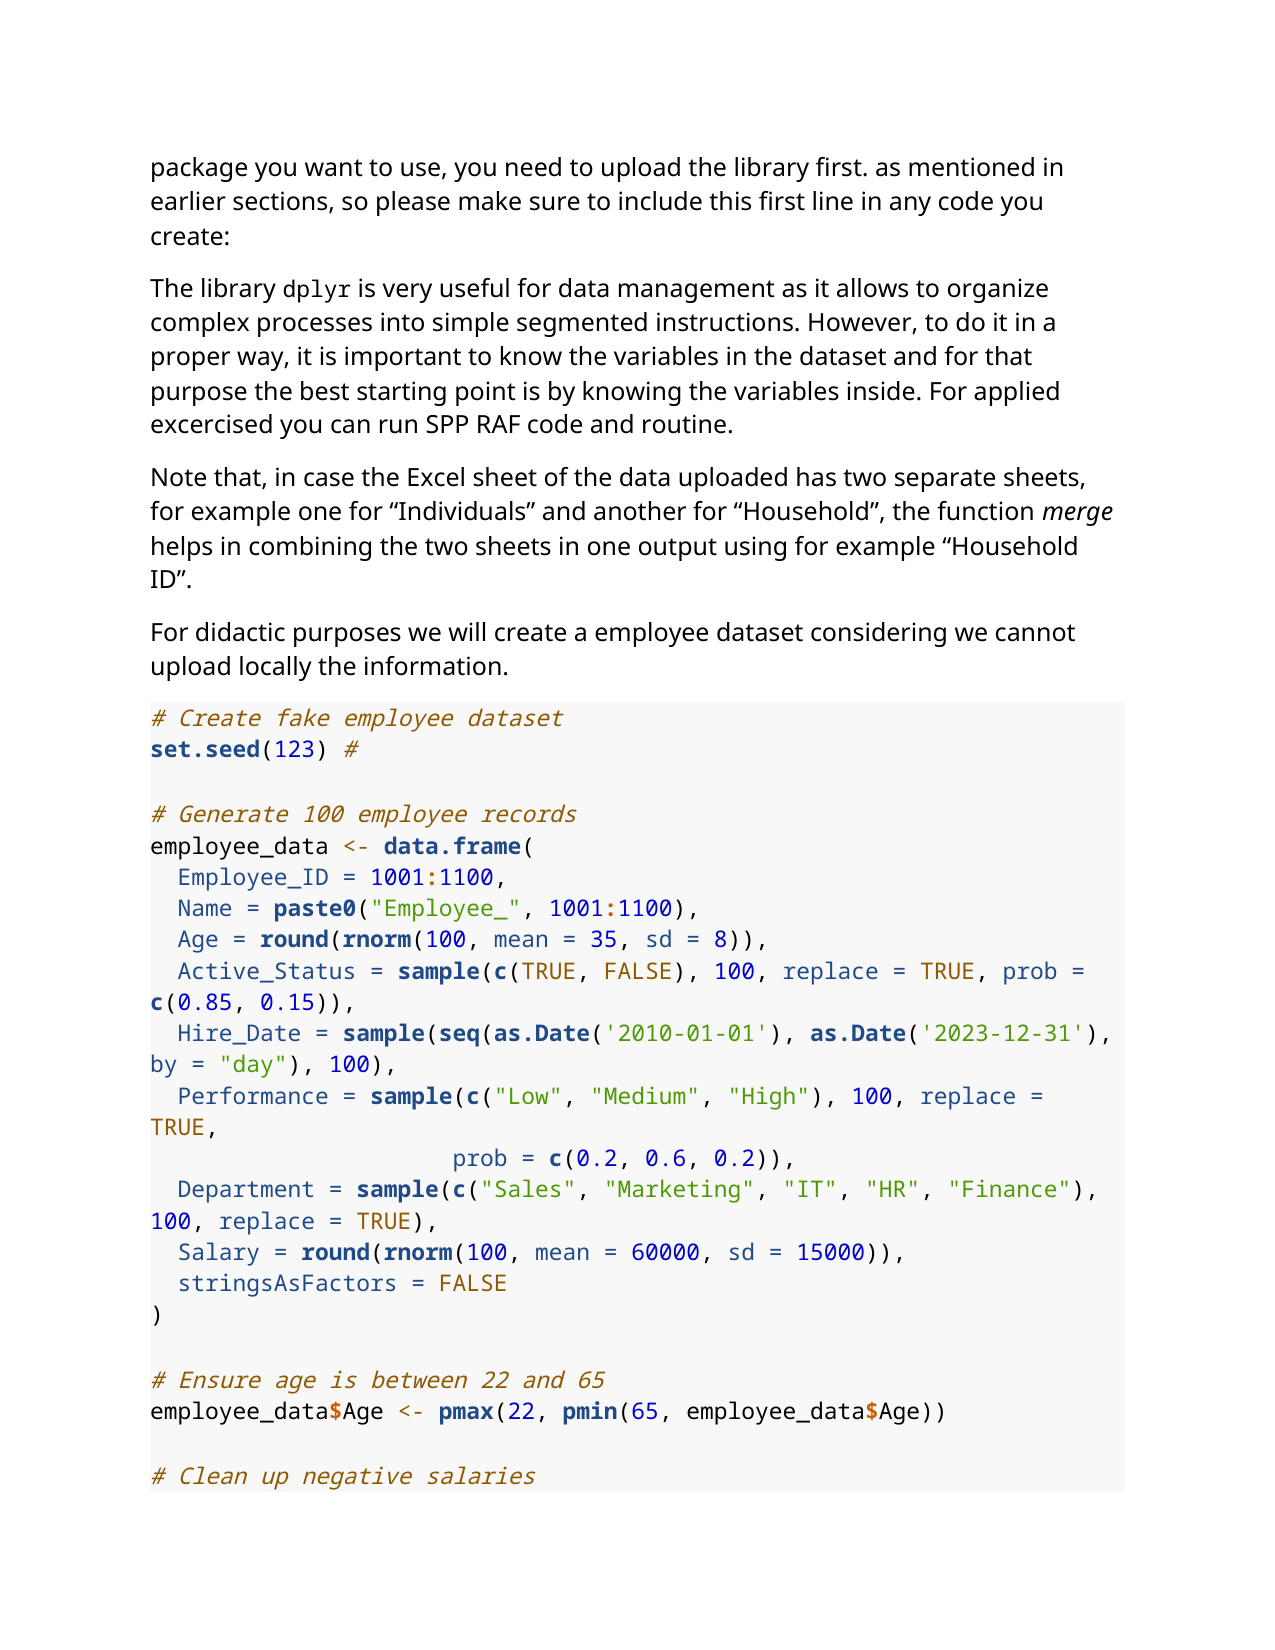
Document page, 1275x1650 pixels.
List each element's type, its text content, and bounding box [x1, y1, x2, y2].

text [150, 150, 1125, 252]
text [150, 702, 1125, 1492]
text Note that, in case the Excel sheet of the data uploaded has two separate sheets, for example one for “Individuals” and another for “Household”, the function merge helps in combining the two sheets in one output using for example “Household ID”. [150, 460, 1125, 596]
text For didactic purposes we will create a employee dataset considering we cannot upload locally the information. [150, 615, 1125, 683]
text The library dplyr is very useful for data management as it allows to organize complex processes into simple segmented instructions. However, to do it in a proper way, it is important to know the variables in the dataset and for that purpose the best starting point is by knowing the variables inside. For applied excercised you can run SPP RAF code and routine. [150, 271, 1125, 441]
